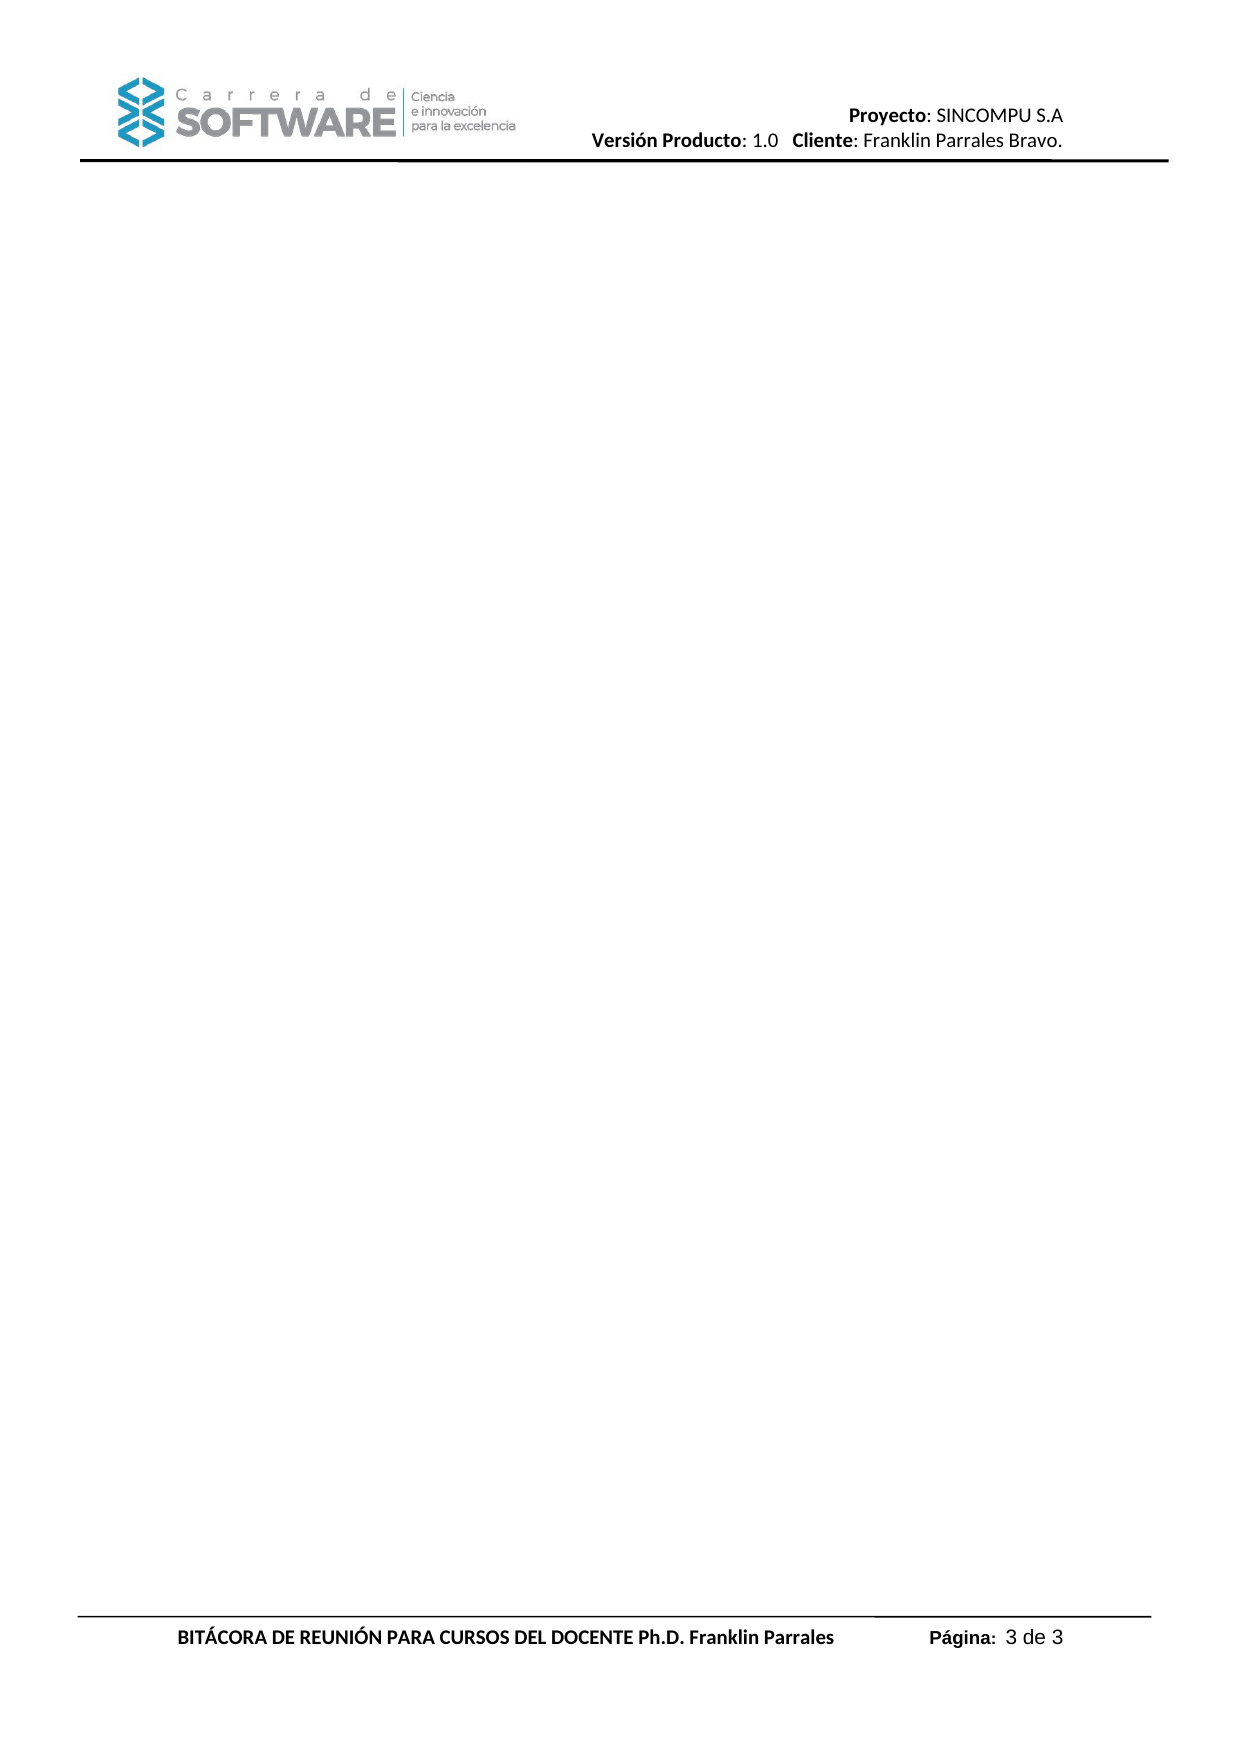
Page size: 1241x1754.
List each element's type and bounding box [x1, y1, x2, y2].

picture [107, 163, 522, 169]
picture [107, 62, 522, 159]
